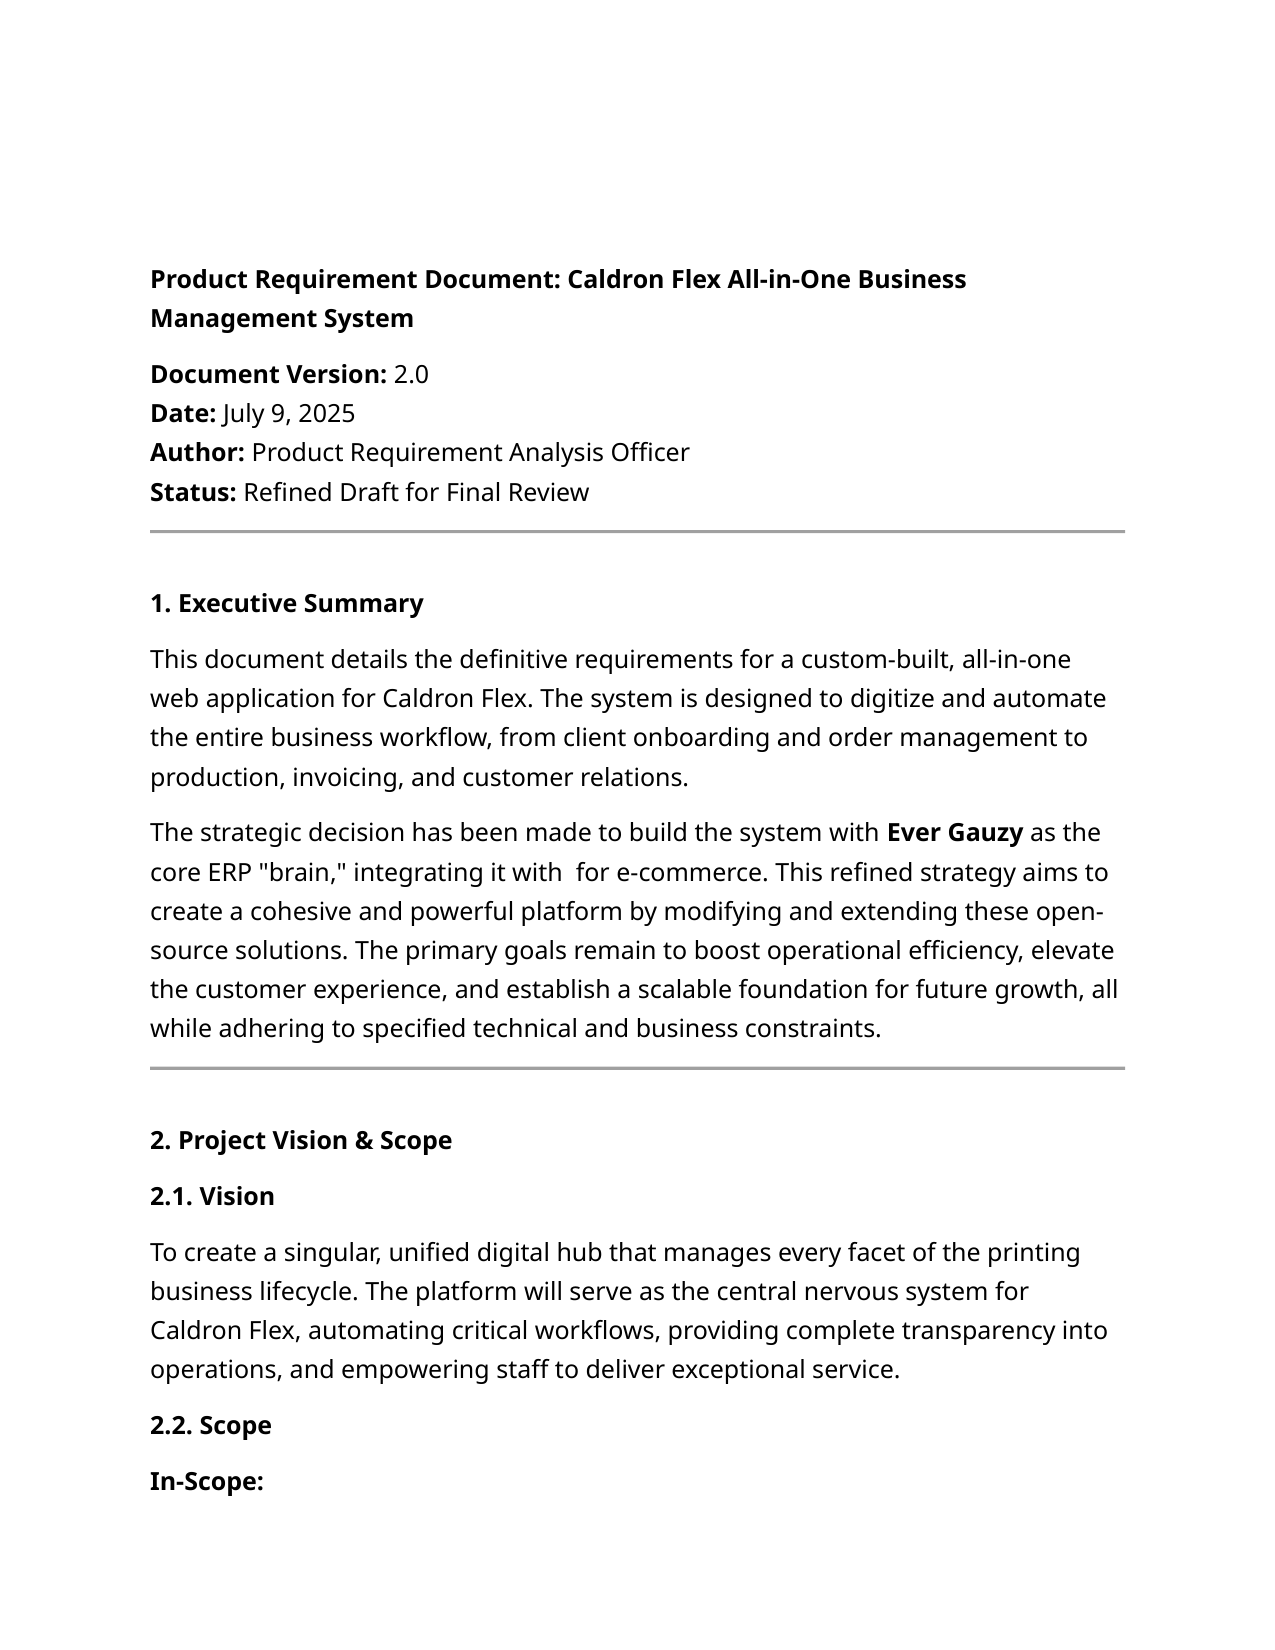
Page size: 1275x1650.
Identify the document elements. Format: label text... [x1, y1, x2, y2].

text The strategic decision has been made to build the system with Ever Gauzy as the core ERP "brain," integrating it with for e-commerce. This refined strategy aims to create a cohesive and powerful platform by modifying and extending these open-source solutions. The primary goals remain to boost operational efficiency, elevate the customer experience, and establish a scalable foundation for future growth, all while adhering to specified technical and business constraints. [150, 815, 1125, 1045]
text 2.2. Scope [150, 1407, 1125, 1442]
text 2.1. Vision [150, 1178, 1125, 1212]
text This document details the definitive requirements for a custom-built, all-in-one web application for Caldron Flex. The system is designed to digitize and automate the entire business workflow, from client onboarding and order management to production, invoicing, and customer relations. [150, 642, 1125, 793]
text 1. Executive Summary [150, 586, 1125, 620]
text Document Version: 2.0 Date: July 9, 2025 Author: Product Requirement Analysis Officer Status: Refined Draft for Final Review [150, 357, 1125, 508]
text To create a singular, unified digital hub that manages every facet of the printing business lifecycle. The platform will serve as the central nervous system for Caldron Flex, automating critical workflows, providing complete transparency into operations, and empowering staff to deliver exceptional service. [150, 1234, 1125, 1386]
text Product Requirement Document: Caldron Flex All-in-One Business Management System [150, 262, 1125, 335]
text 2. Project Vision & Scope [150, 1122, 1125, 1157]
text In-Scope: [150, 1463, 1125, 1497]
